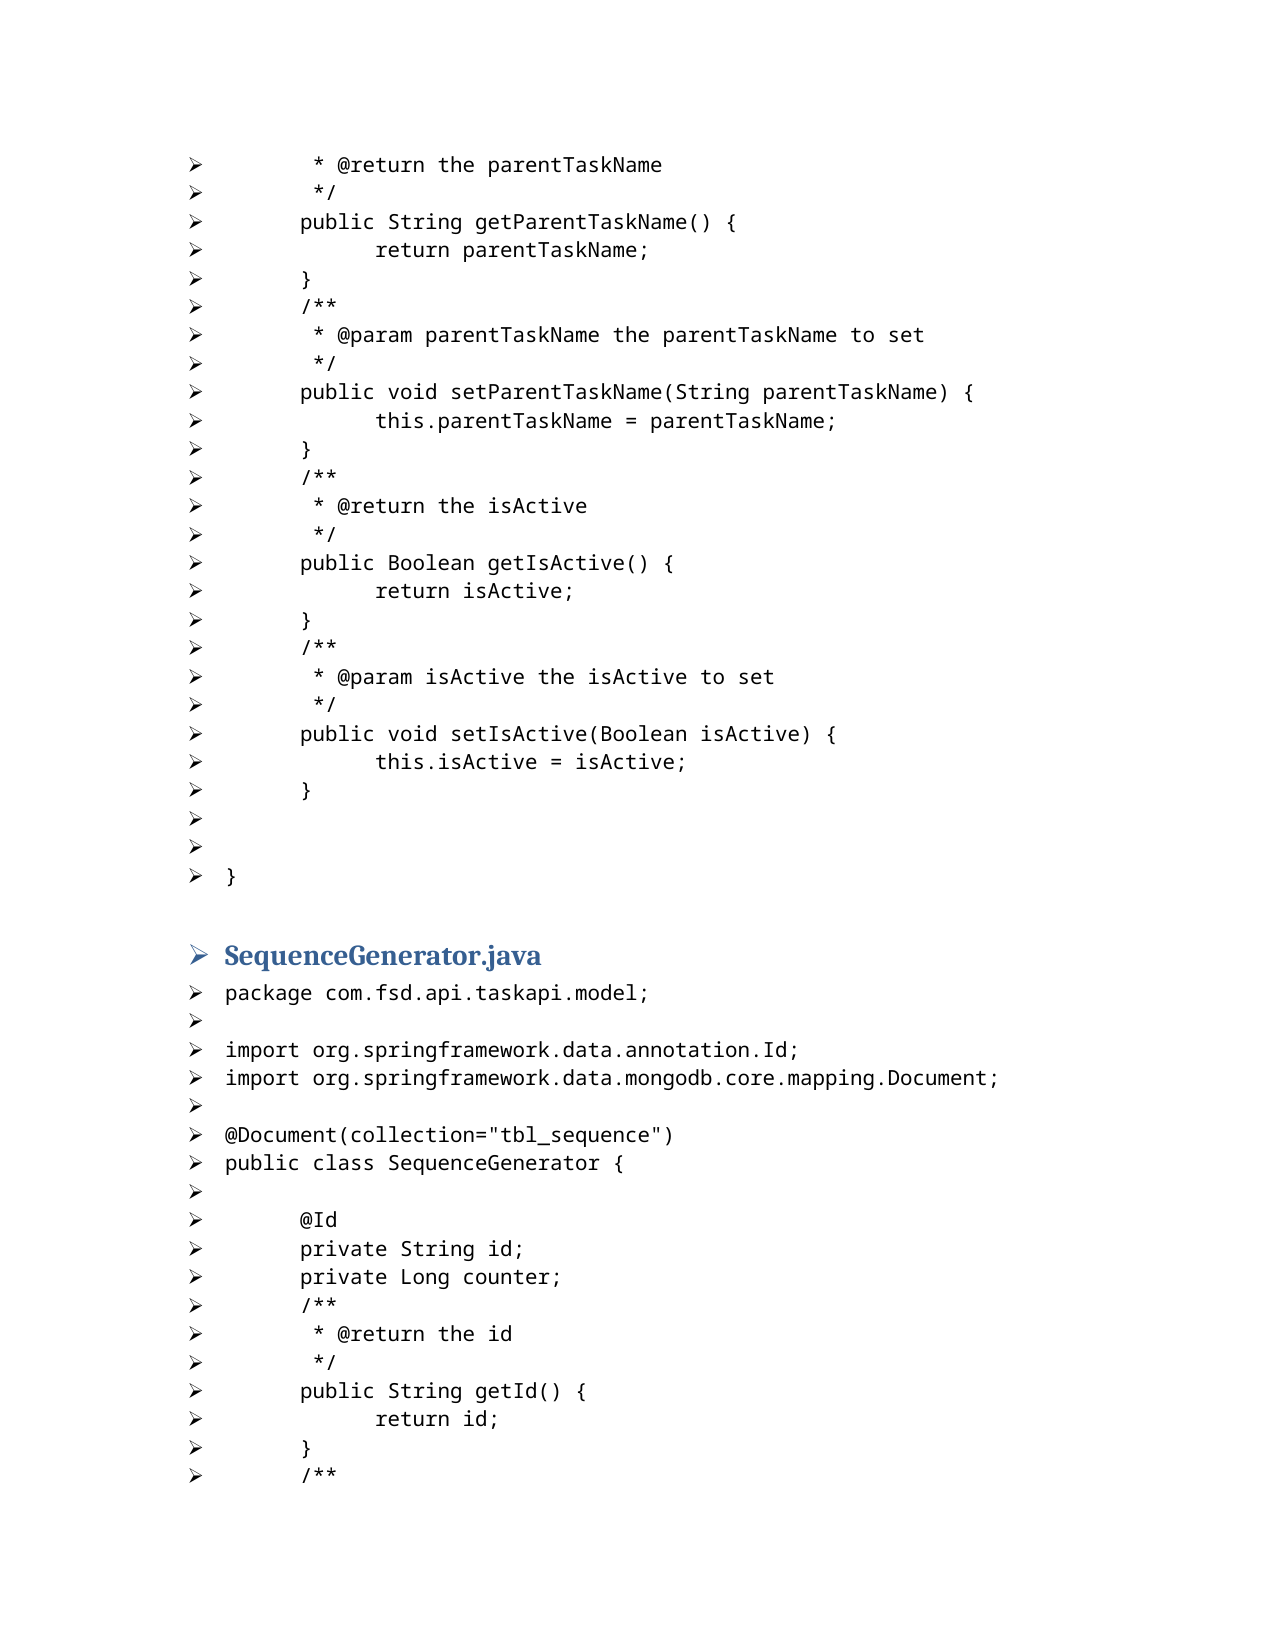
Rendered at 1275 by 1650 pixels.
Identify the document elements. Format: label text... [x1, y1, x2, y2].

list */ [187, 1348, 1125, 1376]
list return isActive; [187, 577, 1125, 605]
list /** [187, 292, 1125, 321]
list public String getId() { [187, 1376, 1125, 1404]
list * @return the isActive [187, 491, 1125, 520]
list */ [187, 520, 1125, 548]
list return id; [187, 1404, 1125, 1433]
list import org.springframework.data.annotation.Id; [187, 1035, 1125, 1063]
list */ [187, 178, 1125, 207]
list public String getParentTaskName() { [187, 207, 1125, 235]
list private String id; [187, 1234, 1125, 1262]
list } [187, 264, 1125, 292]
list } [187, 605, 1125, 633]
list /** [187, 1461, 1125, 1490]
list } [187, 1433, 1125, 1461]
list * @return the parentTaskName [187, 150, 1125, 178]
list * @param parentTaskName the parentTaskName to set [187, 321, 1125, 349]
list */ [187, 690, 1125, 719]
list public class SequenceGenerator { [187, 1148, 1125, 1177]
list this.parentTaskName = parentTaskName; [187, 406, 1125, 434]
list * @param isActive the isActive to set [187, 662, 1125, 690]
list } [187, 434, 1125, 463]
list } [187, 861, 1125, 889]
list /** [187, 1291, 1125, 1319]
list /** [187, 463, 1125, 491]
list return parentTaskName; [187, 235, 1125, 264]
list public Boolean getIsActive() { [187, 548, 1125, 577]
subtitle SequenceGenerator.java [187, 939, 1125, 973]
list /** [187, 633, 1125, 662]
list } [187, 776, 1125, 804]
list public void setParentTaskName(String parentTaskName) { [187, 377, 1125, 406]
list */ [187, 349, 1125, 377]
list private Long counter; [187, 1262, 1125, 1291]
list package com.fsd.api.taskapi.model; [187, 978, 1125, 1006]
list @Id [187, 1205, 1125, 1234]
list import org.springframework.data.mongodb.core.mapping.Document; [187, 1063, 1125, 1092]
list public void setIsActive(Boolean isActive) { [187, 719, 1125, 747]
list * @return the id [187, 1319, 1125, 1348]
list this.isActive = isActive; [187, 747, 1125, 776]
list @Document(collection="tbl_sequence") [187, 1120, 1125, 1148]
